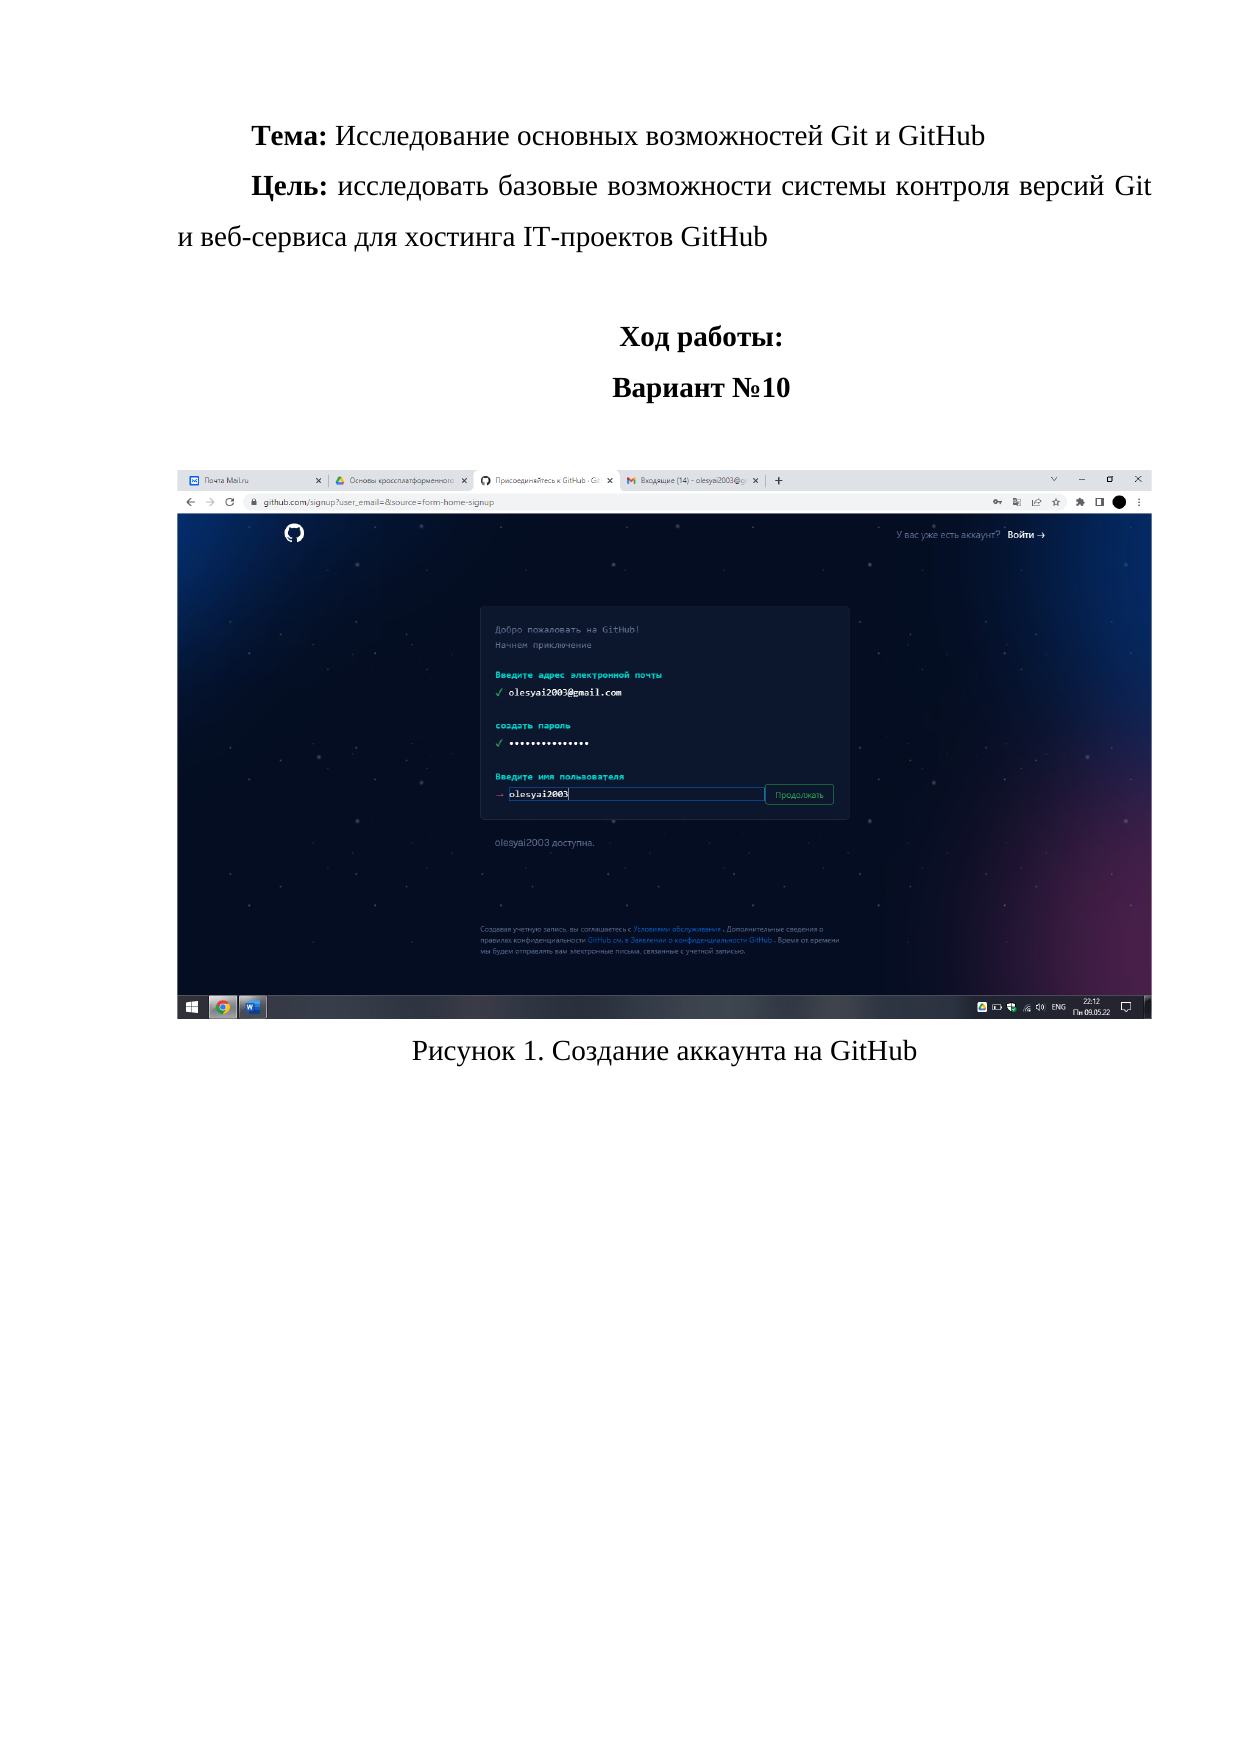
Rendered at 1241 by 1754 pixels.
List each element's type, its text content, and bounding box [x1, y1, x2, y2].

text Цель: исследовать базовые возможности системы контроля версий Git и веб-сервиса для хостинга IT-проектов GitHub [177, 168, 1152, 252]
text Рисунок 1. Создание аккаунта на GitHub [177, 1033, 1152, 1066]
text Ход работы: [177, 319, 1152, 353]
text Вариант №10 [177, 370, 1152, 403]
picture [177, 470, 1152, 1019]
text Тема: Исследование основных возможностей Git и GitHub [177, 118, 1152, 152]
